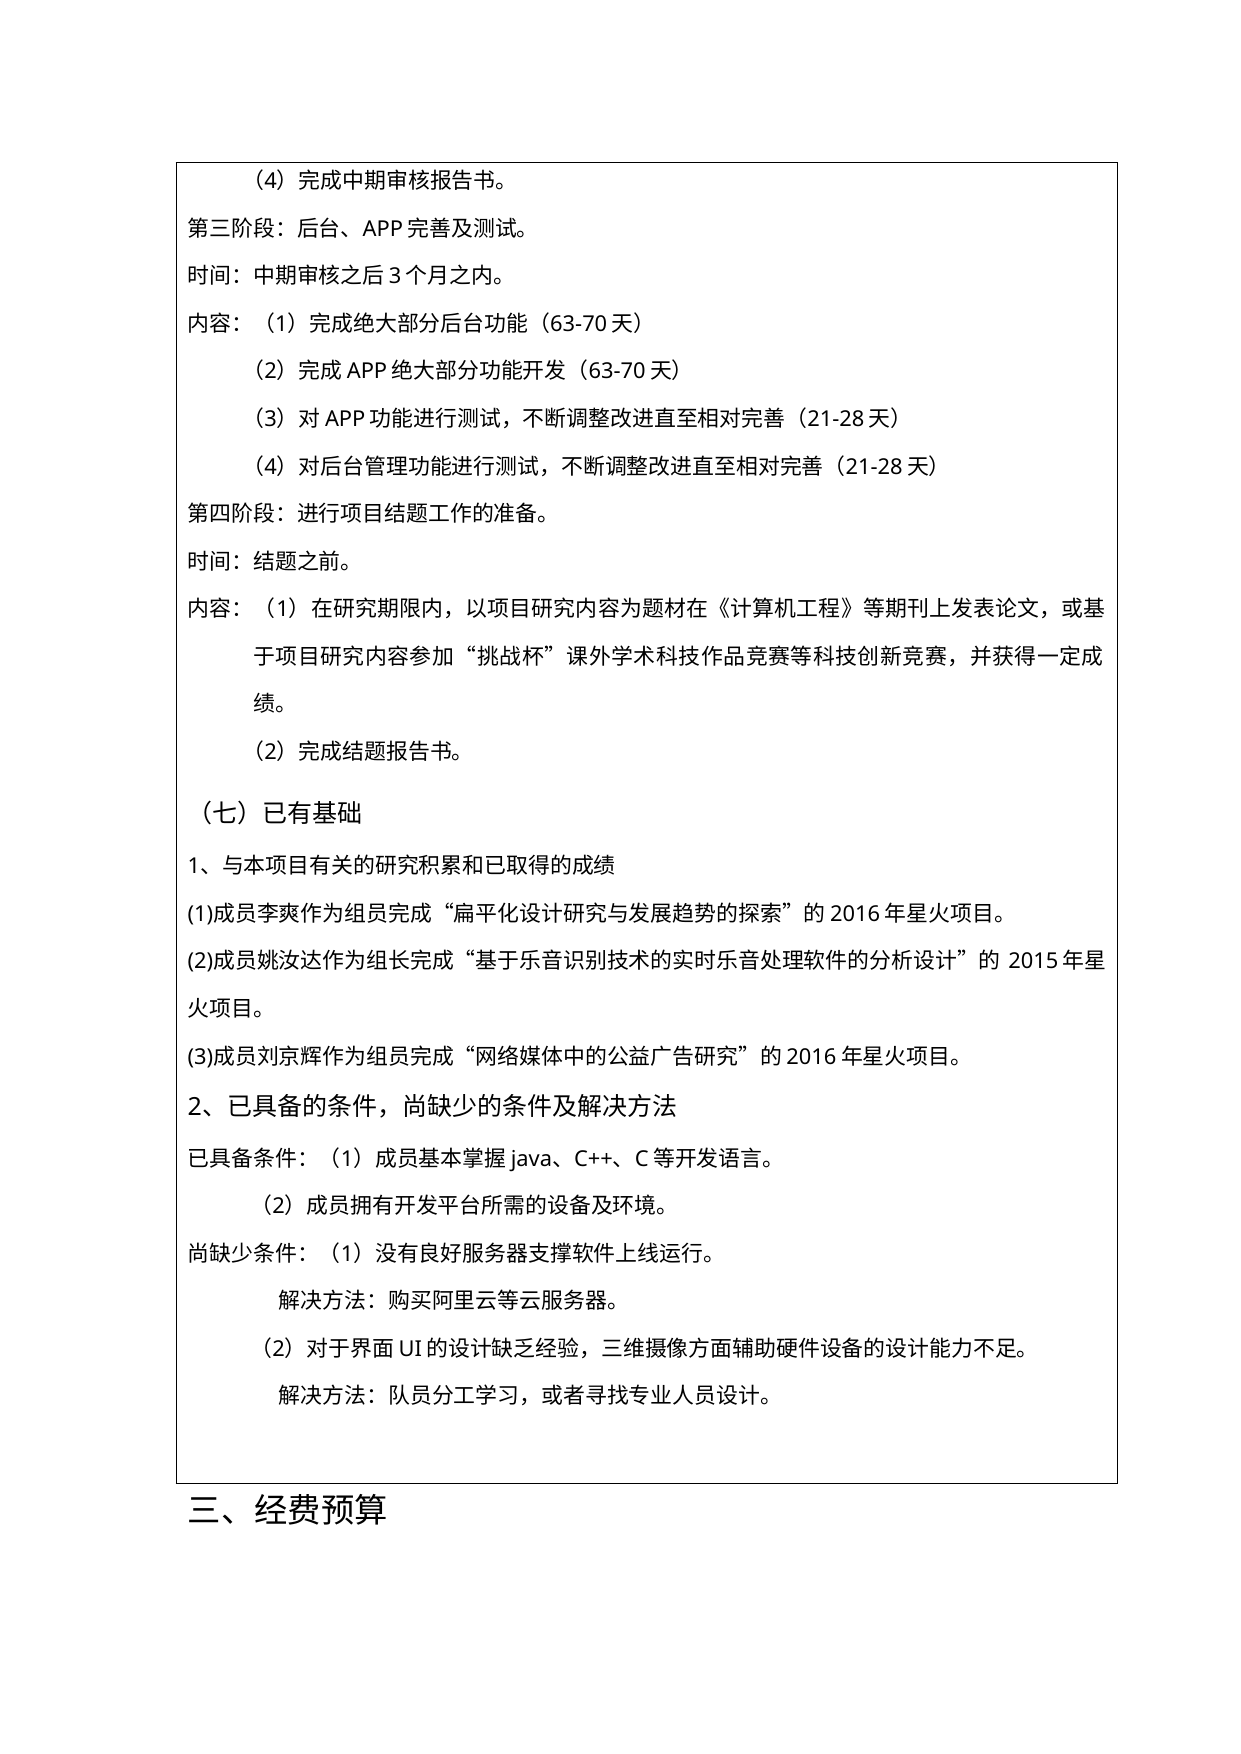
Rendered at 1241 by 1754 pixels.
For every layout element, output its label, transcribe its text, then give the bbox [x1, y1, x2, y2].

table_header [177, 163, 1117, 1482]
text 三、经费预算 [187, 1484, 1053, 1532]
